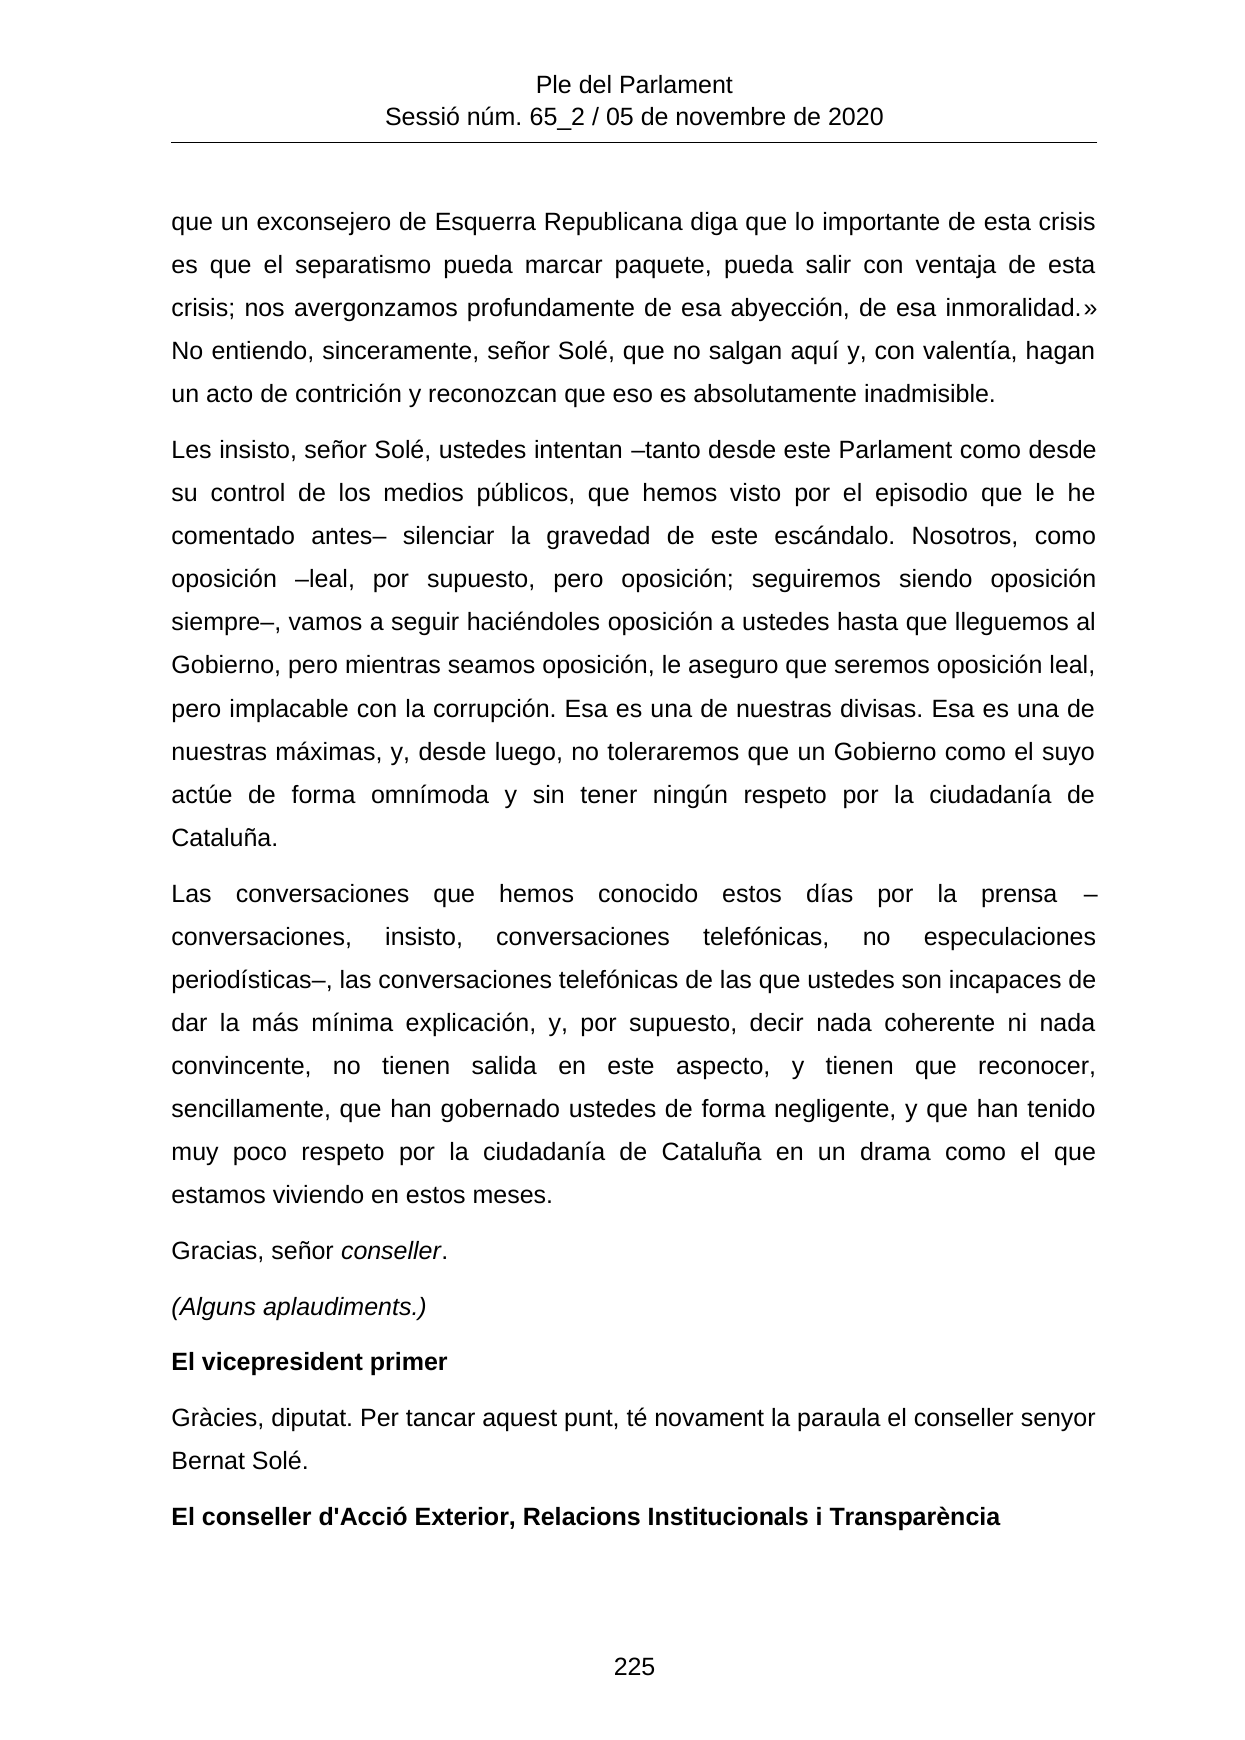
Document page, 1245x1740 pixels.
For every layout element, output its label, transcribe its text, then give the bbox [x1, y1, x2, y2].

text Les insisto, señor Solé, ustedes intentan –tanto desde este Parlament como desde su control de los medios públicos, que hemos visto por el episodio que le he comentado antes– silenciar la gravedad de este escándalo. Nosotros, como oposición –leal, por supuesto, pero oposición; seguiremos siendo oposición siempre–, vamos a seguir haciéndoles oposición a ustedes hasta que lleguemos al Gobierno, pero mientras seamos oposición, le aseguro que seremos oposición leal, pero implacable con la corrupción. Esa es una de nuestras divisas. Esa es una de nuestras máximas, y, desde luego, no toleraremos que un Gobierno como el suyo actúe de forma omnímoda y sin tener ningún respeto por la ciudadanía de Cataluña. [171, 435, 1097, 852]
text El conseller d'Acció Exterior, Relacions Institucionals i Transparència [171, 1502, 1097, 1531]
text Gracias, señor conseller. [171, 1236, 1097, 1265]
text (Alguns aplaudiments.) [171, 1292, 1097, 1321]
text El vicepresident primer [171, 1347, 1097, 1376]
text Las conversaciones que hemos conocido estos días por la prensa –conversaciones, insisto, conversaciones telefónicas, no especulaciones periodísticas–, las conversaciones telefónicas de las que ustedes son incapaces de dar la más mínima explicación, y, por supuesto, decir nada coherente ni nada convincente, no tienen salida en este aspecto, y tienen que reconocer, sencillamente, que han gobernado ustedes de forma negligente, y que han tenido muy poco respeto por la ciudadanía de Cataluña en un drama como el que estamos viviendo en estos meses. [171, 879, 1097, 1209]
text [171, 207, 1097, 408]
text Gràcies, diputat. Per tancar aquest punt, té novament la paraula el conseller senyor Bernat Solé. [171, 1403, 1097, 1475]
